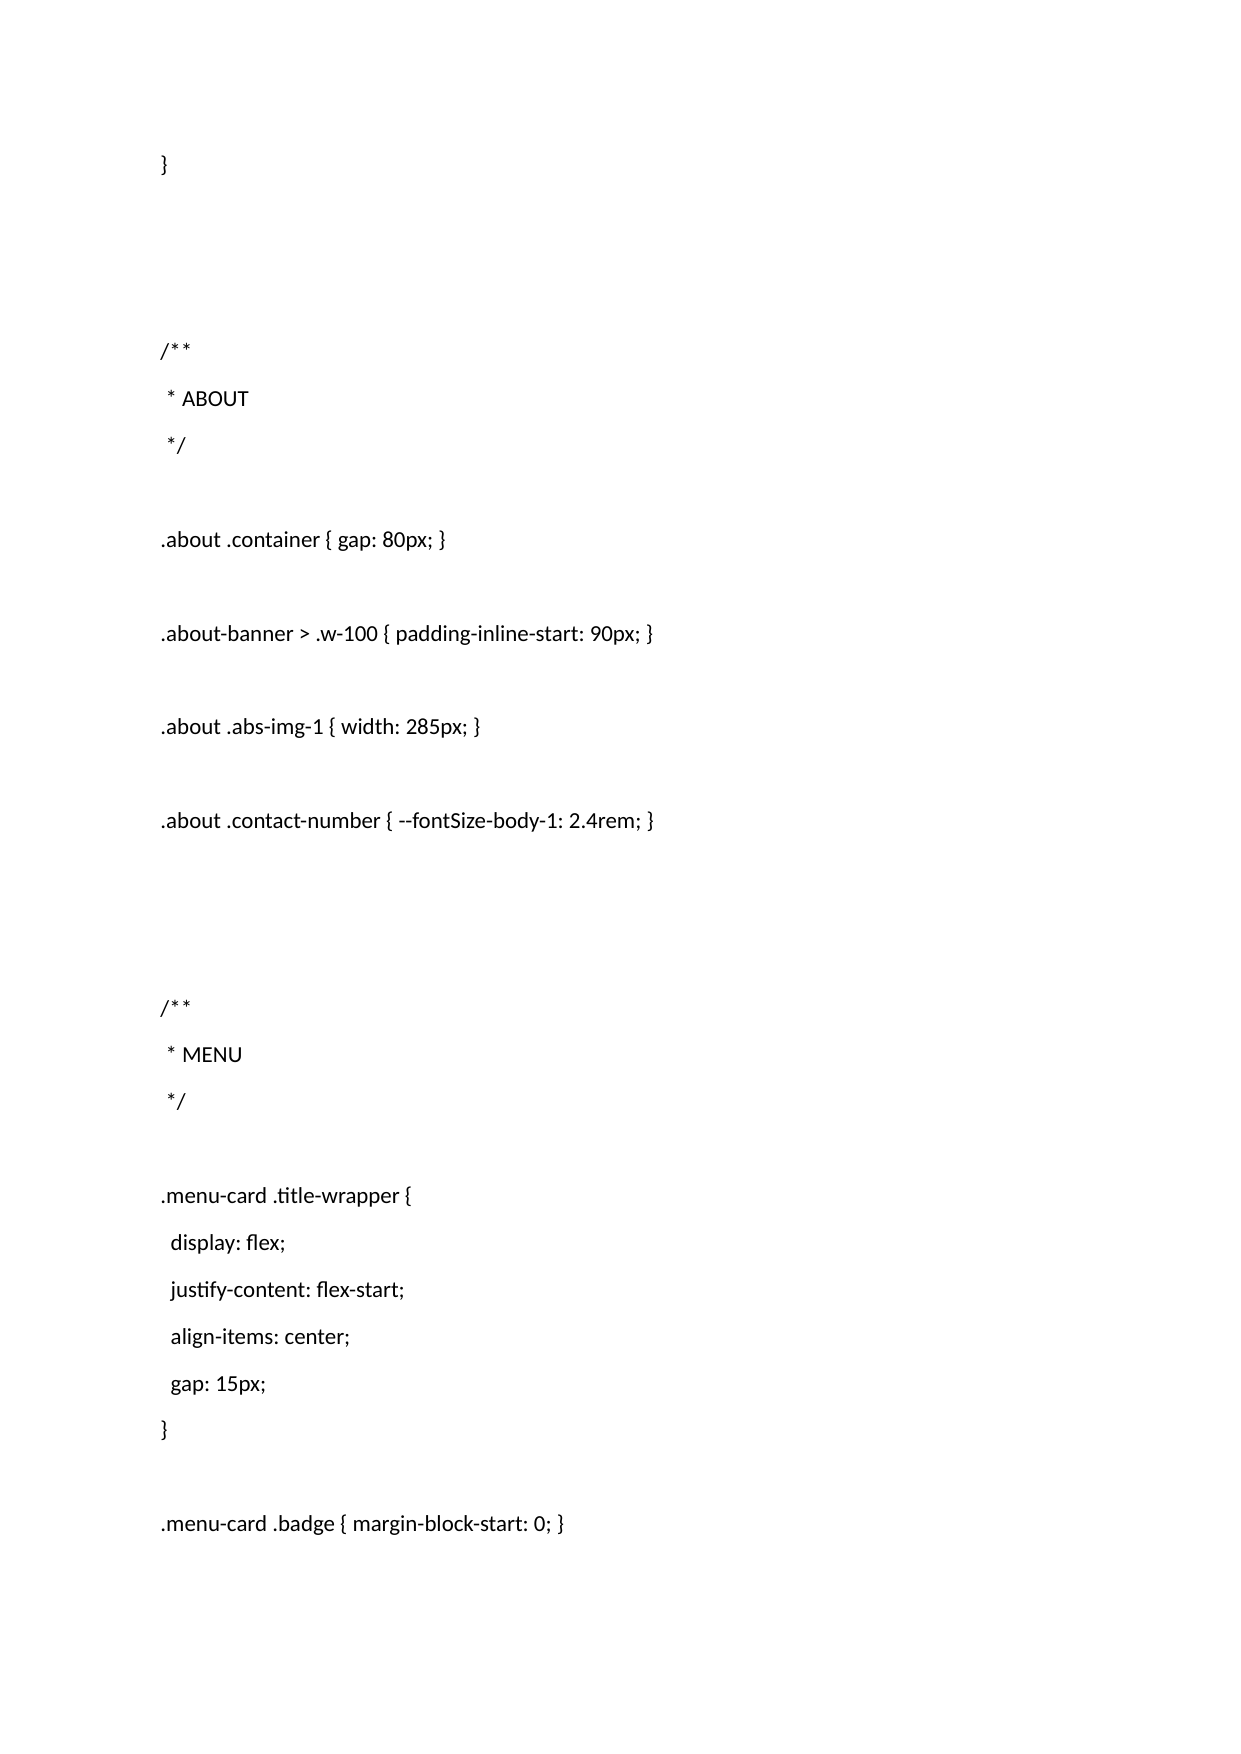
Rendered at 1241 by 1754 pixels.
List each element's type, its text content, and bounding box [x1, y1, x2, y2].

text display: flex; [150, 1228, 1090, 1256]
text .about-banner > .w-100 { padding-inline-start: 90px; } [150, 619, 1090, 647]
text .menu-card .badge { margin-block-start: 0; } [150, 1509, 1090, 1537]
text */ [150, 1087, 1090, 1116]
text /** [150, 337, 1090, 366]
text justify-content: flex-start; [150, 1275, 1090, 1303]
text /** [150, 994, 1090, 1022]
text * ABOUT [150, 384, 1090, 412]
text */ [150, 431, 1090, 459]
text .menu-card .title-wrapper { [150, 1181, 1090, 1209]
text * MENU [150, 1041, 1090, 1069]
text align-items: center; [150, 1322, 1090, 1350]
text .about .container { gap: 80px; } [150, 525, 1090, 553]
text .about .abs-img-1 { width: 285px; } [150, 712, 1090, 741]
text } [150, 1416, 1090, 1444]
text gap: 15px; [150, 1369, 1090, 1397]
text .about .contact-number { --fontSize-body-1: 2.4rem; } [150, 806, 1090, 834]
text } [150, 150, 1090, 178]
